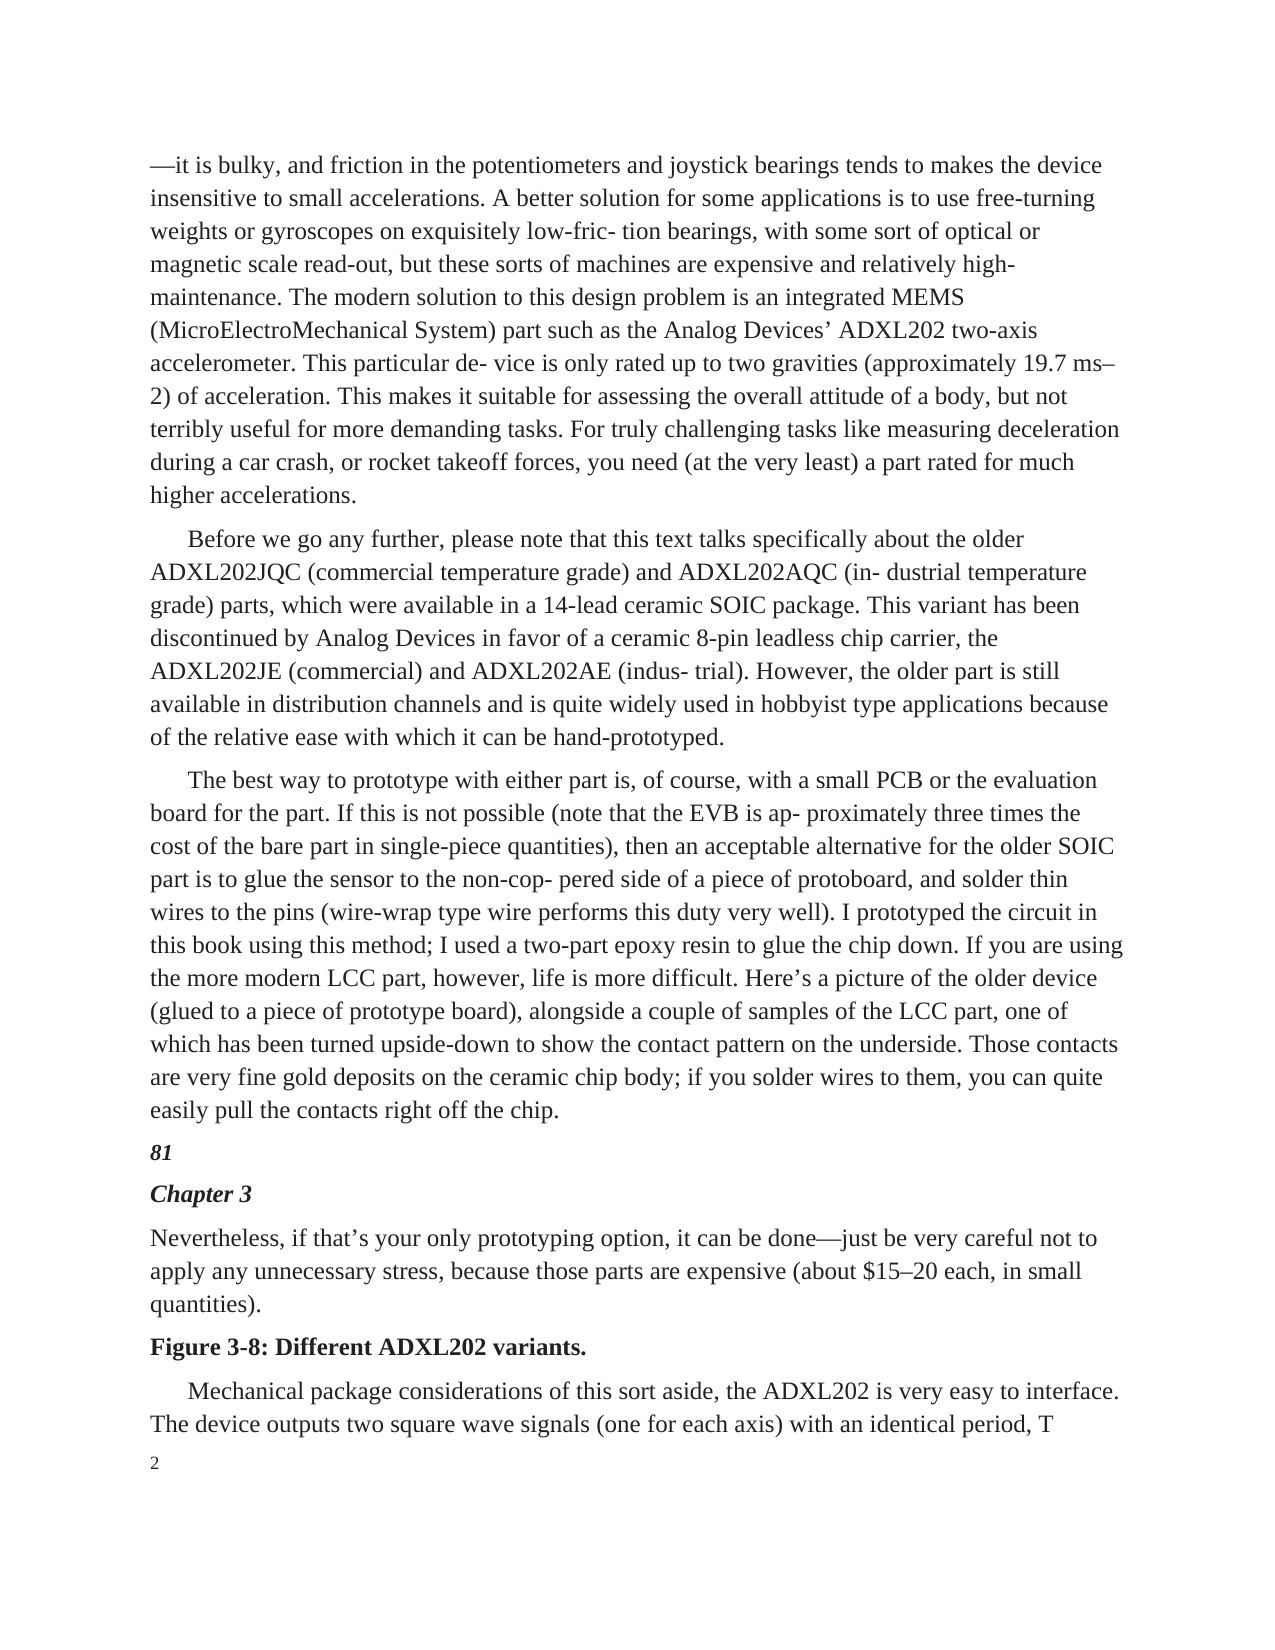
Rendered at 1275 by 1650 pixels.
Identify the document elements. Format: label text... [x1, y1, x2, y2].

text Mechanical package considerations of this sort aside, the ADXL202 is very easy to interface. The device outputs two square wave signals (one for each axis) with an identical period, T [150, 1376, 1125, 1438]
text Chapter 3 [150, 1179, 1125, 1208]
text Nevertheless, if that’s your only prototyping option, it can be done—just be very careful not to apply any unnecessary stress, because those parts are expensive (about $15–20 each, in small quantities). [150, 1223, 1125, 1318]
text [150, 150, 1125, 509]
text The best way to prototype with either part is, of course, with a small PCB or the evaluation board for the part. If this is not possible (note that the EVB is ap- proximately three times the cost of the bare part in single-piece quantities), then an acceptable alternative for the older SOIC part is to glue the sensor to the non-cop- pered side of a piece of protoboard, and solder thin wires to the pins (wire-wrap type wire performs this duty very well). I prototyped the circuit in this book using this method; I used a two-part epoxy resin to glue the chip down. If you are using the more modern LCC part, however, life is more difficult. Here’s a picture of the older device (glued to a piece of prototype board), alongside a couple of samples of the LCC part, one of which has been turned upside-down to show the contact pattern on the underside. Those contacts are very fine gold deposits on the ceramic chip body; if you solder wires to them, you can quite easily pull the contacts right off the chip. [150, 765, 1125, 1124]
text Figure 3-8: Different ADXL202 variants. [150, 1332, 1125, 1361]
text 2 [150, 1452, 1125, 1474]
text 81 [150, 1139, 1125, 1165]
text Before we go any further, please note that this text talks specifically about the older ADXL202JQC (commercial temperature grade) and ADXL202AQC (in- dustrial temperature grade) parts, which were available in a 14-lead ceramic SOIC package. This variant has been discontinued by Analog Devices in favor of a ceramic 8-pin leadless chip carrier, the ADXL202JE (commercial) and ADXL202AE (indus- trial). However, the older part is still available in distribution channels and is quite widely used in hobbyist type applications because of the relative ease with which it can be hand-prototyped. [150, 524, 1125, 751]
